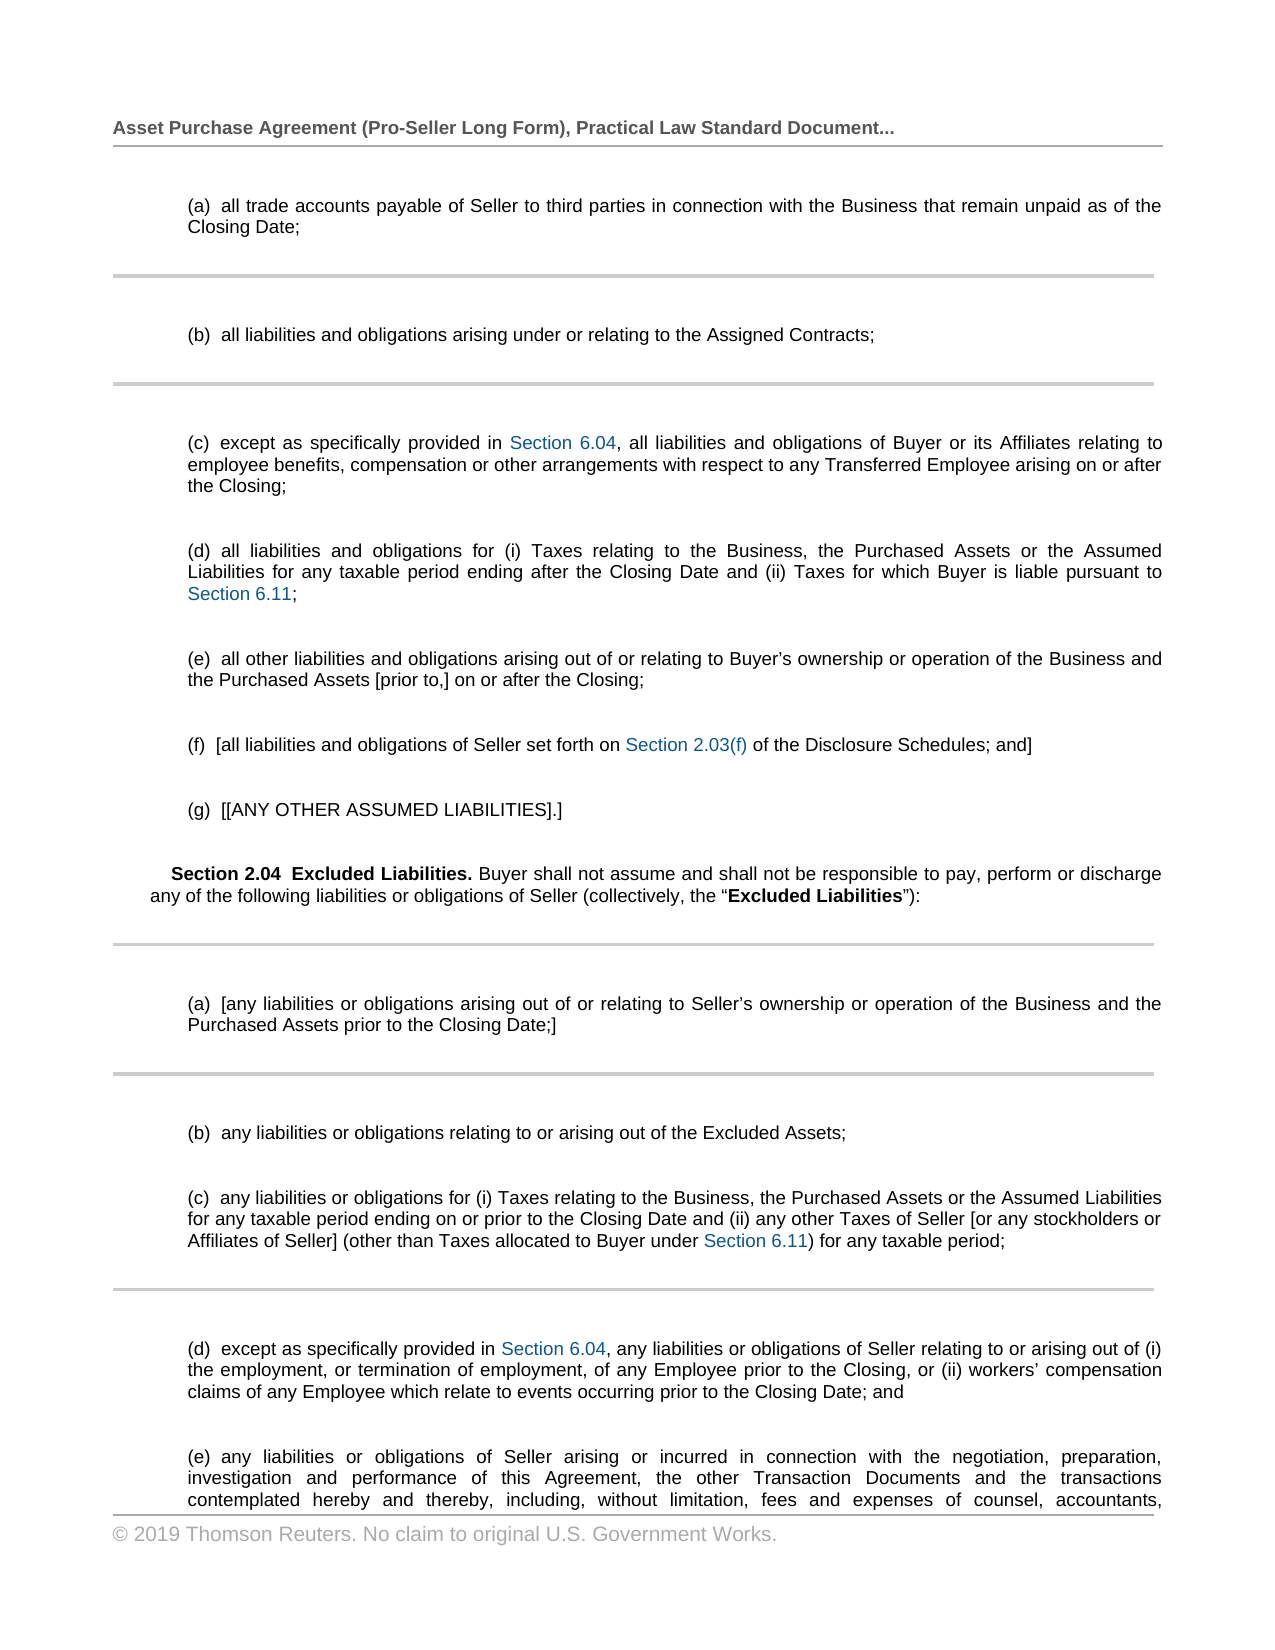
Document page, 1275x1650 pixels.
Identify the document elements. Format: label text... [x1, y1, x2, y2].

text (b) all liabilities and obligations arising under or relating to the Assigned Contracts; [187, 324, 1162, 346]
text ‌ ‌ [112, 1273, 1162, 1316]
text ‌ ‌ [112, 367, 1162, 410]
text ‌ ‌ [112, 259, 1162, 303]
text (c) any liabilities or obligations for (i) Taxes relating to the Business, the Purchased Assets or the Assumed Liabilities for any taxable period ending on or prior to the Closing Date and (ii) any other Taxes of Seller [or any stockholders or Affiliates of Seller] (other than Taxes allocated to Buyer under Section 6.11) for any taxable period; [187, 1187, 1162, 1251]
text (a) [any liabilities or obligations arising out of or relating to Seller’s ownership or operation of the Business and the Purchased Assets prior to the Closing Date;] [187, 993, 1162, 1036]
text (e) all other liabilities and obligations arising out of or relating to Buyer’s ownership or operation of the Business and the Purchased Assets [prior to,] on or after the Closing; [187, 648, 1162, 691]
text (a) all trade accounts payable of Seller to third parties in connection with the Business that remain unpaid as of the Closing Date; [187, 195, 1162, 238]
text (b) any liabilities or obligations relating to or arising out of the Excluded Assets; [187, 1122, 1162, 1143]
text (c) except as specifically provided in Section 6.04, all liabilities and obligations of Buyer or its Affiliates relating to employee benefits, compensation or other arrangements with respect to any Transferred Employee arising on or after the Closing; [187, 432, 1162, 497]
text Section 2.04 Excluded Liabilities. Buyer shall not assume and shall not be responsible to pay, perform or discharge any of the following liabilities or obligations of Seller (collectively, the “Excluded Liabilities”): [150, 863, 1162, 906]
text ‌ ‌ [112, 1057, 1162, 1100]
text (f) [all liabilities and obligations of Seller set forth on Section 2.03(f) of the Disclosure Schedules; and] [187, 734, 1162, 755]
text ‌ ‌ [112, 928, 1162, 971]
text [187, 1445, 1162, 1510]
text (d) all liabilities and obligations for (i) Taxes relating to the Business, the Purchased Assets or the Assumed Liabilities for any taxable period ending after the Closing Date and (ii) Taxes for which Buyer is liable pursuant to Section 6.11; [187, 540, 1162, 604]
text (d) except as specifically provided in Section 6.04, any liabilities or obligations of Seller relating to or arising out of (i) the employment, or termination of employment, of any Employee prior to the Closing, or (ii) workers’ compensation claims of any Employee which relate to events occurring prior to the Closing Date; and [187, 1338, 1162, 1402]
text (g) [[ANY OTHER ASSUMED LIABILITIES].] [187, 798, 1162, 820]
